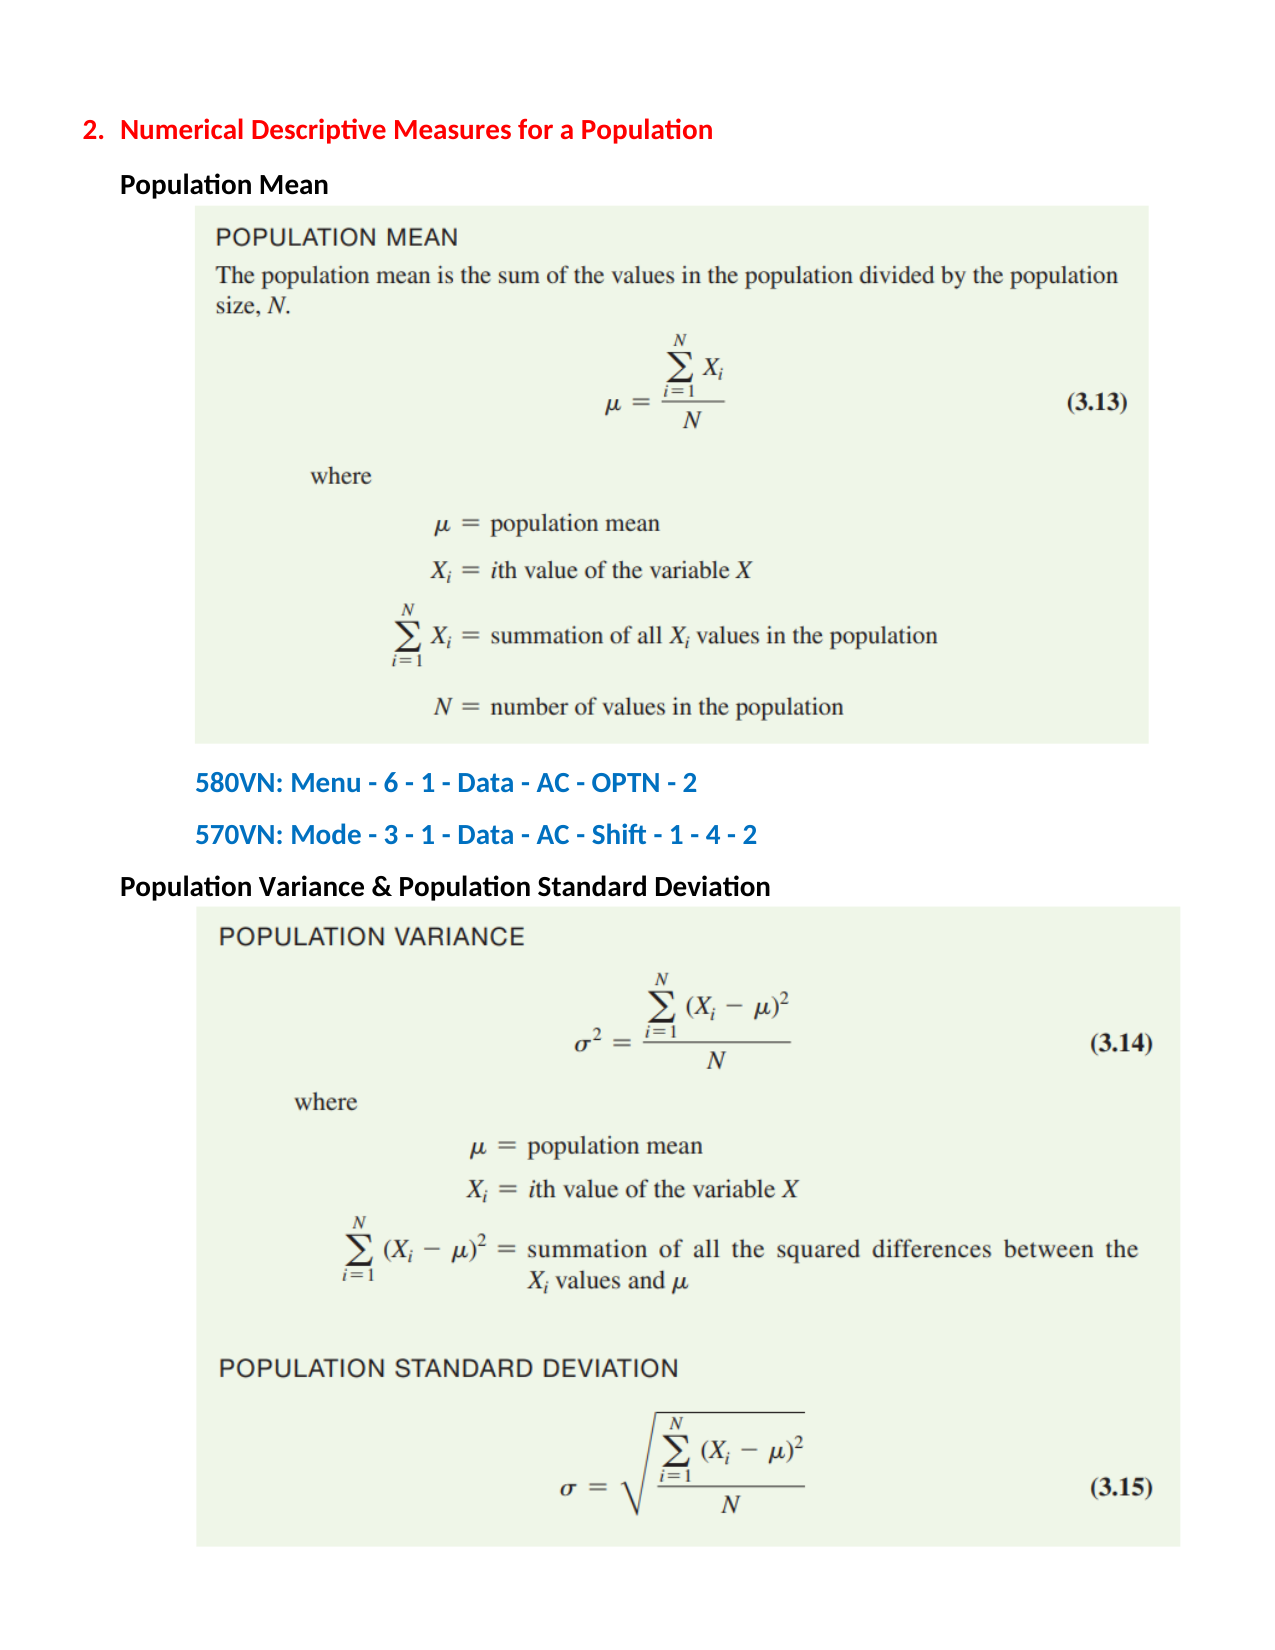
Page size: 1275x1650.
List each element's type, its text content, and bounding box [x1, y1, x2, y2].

text 570VN: Mode - 3 - 1 - Data - AC - Shift - 1 - 4 - 2 [120, 816, 1245, 852]
list Numerical Descriptive Measures for a Population [82, 111, 1245, 147]
picture [194, 903, 1181, 1548]
text 580VN: Menu - 6 - 1 - Data - AC - OPTN - 2 [120, 764, 1245, 799]
text Population Variance & Population Standard Deviation [120, 868, 1245, 904]
text Population Mean [120, 166, 1245, 202]
picture [194, 202, 1149, 745]
